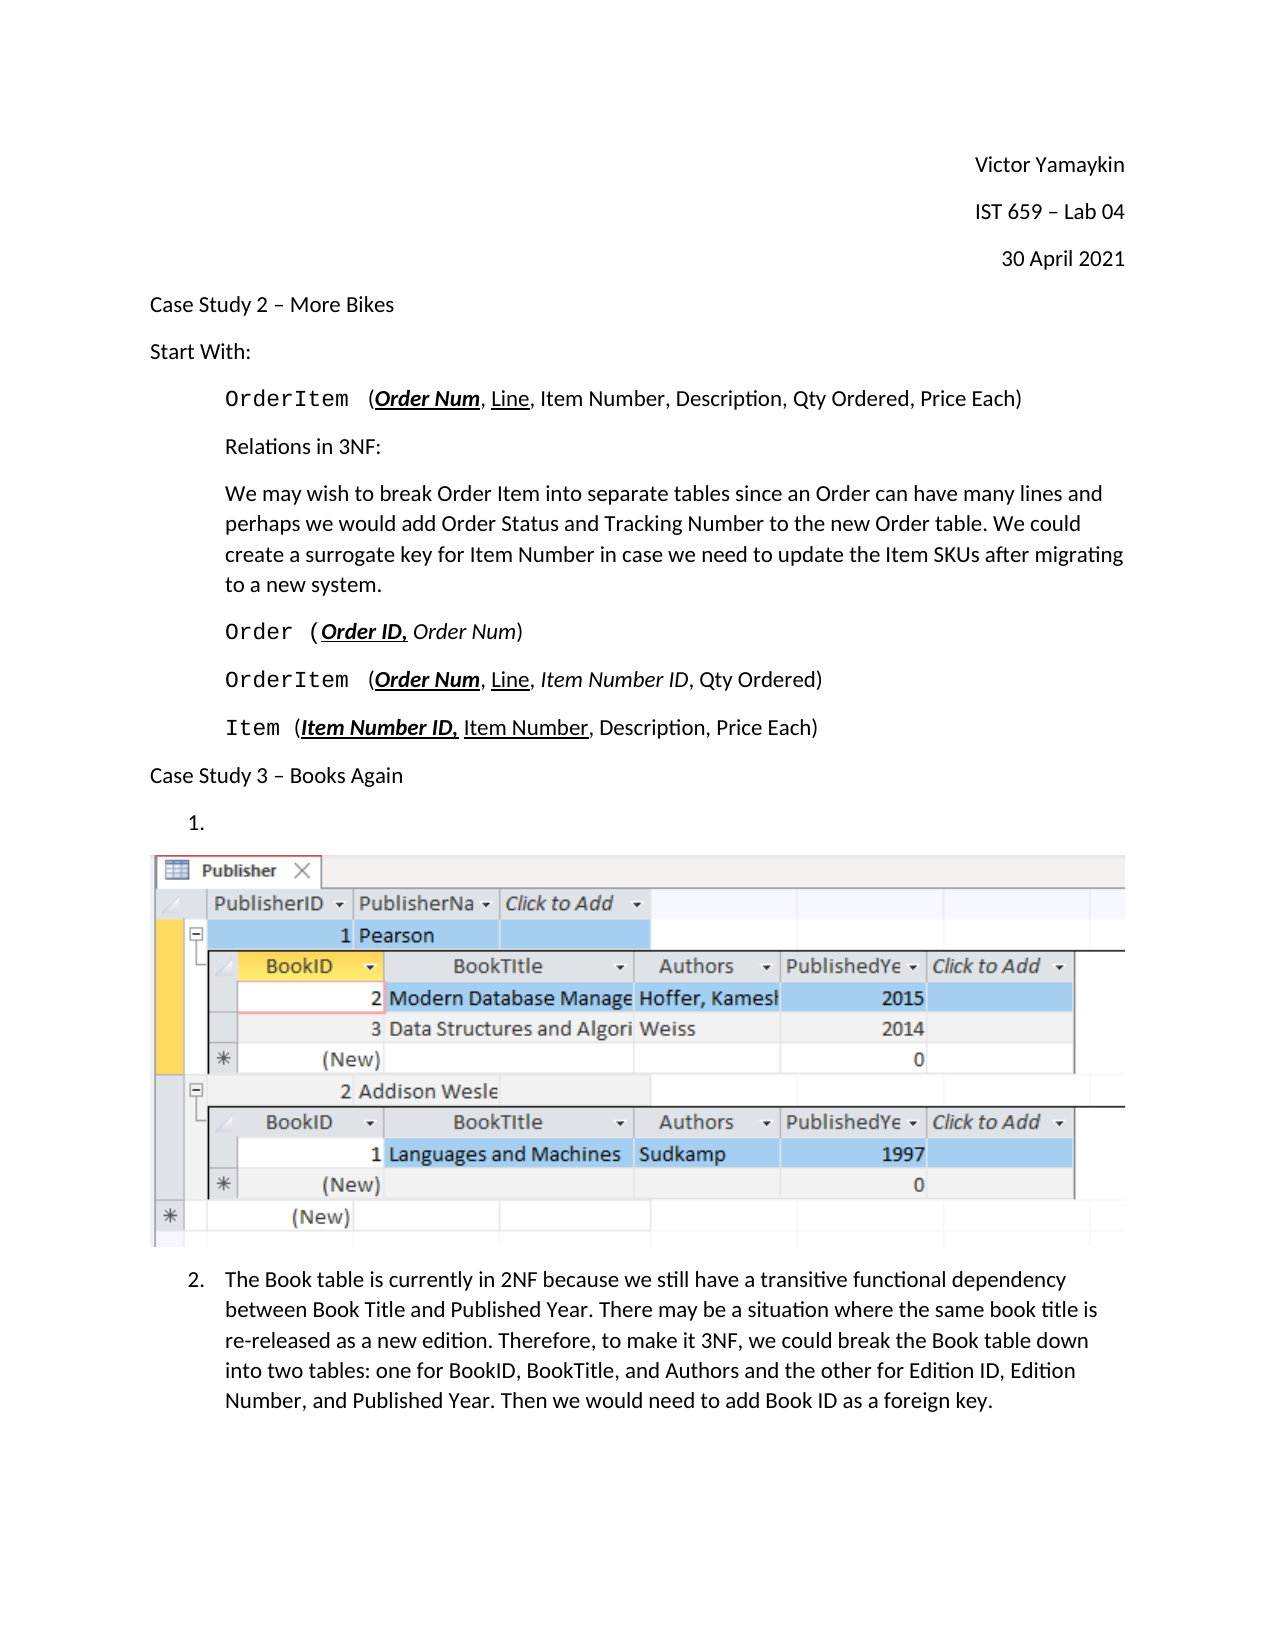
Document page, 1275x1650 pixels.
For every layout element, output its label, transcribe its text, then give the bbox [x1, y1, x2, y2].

text OrderItem (Order Num, Line, Item Number ID, Qty Ordered) [225, 665, 1125, 694]
text Victor Yamaykin [150, 150, 1125, 178]
text Start With: [150, 337, 1125, 366]
list The Book table is currently in 2NF because we still have a transitive functional dependency between Book Title and Published Year. There may be a situation where the same book title is re-released as a new edition. Therefore, to make it 3NF, we could break the Book table down into two tables: one for BookID, BookTitle, and Authors and the other for Edition ID, Edition Number, and Published Year. Then we would need to add Book ID as a foreign key. [187, 1265, 1125, 1414]
text We may wish to break Order Item into separate tables since an Order can have many lines and perhaps we would add Order Status and Tracking Number to the new Order table. We could create a surrogate key for Item Number in case we need to update the Item SKUs after migrating to a new system. [225, 479, 1125, 598]
text Case Study 2 – More Bikes [150, 291, 1125, 319]
text Case Study 3 – Books Again [150, 761, 1125, 789]
text Order (Order ID, Order Num) [225, 617, 1125, 646]
text 30 April 2021 [150, 244, 1125, 272]
text Relations in 3NF: [225, 432, 1125, 461]
text IST 659 – Lab 04 [150, 197, 1125, 225]
text OrderItem (Order Num, Line, Item Number, Description, Qty Ordered, Price Each) [225, 384, 1125, 413]
picture [150, 855, 1125, 1247]
text Item (Item Number ID, Item Number, Description, Price Each) [225, 713, 1125, 742]
